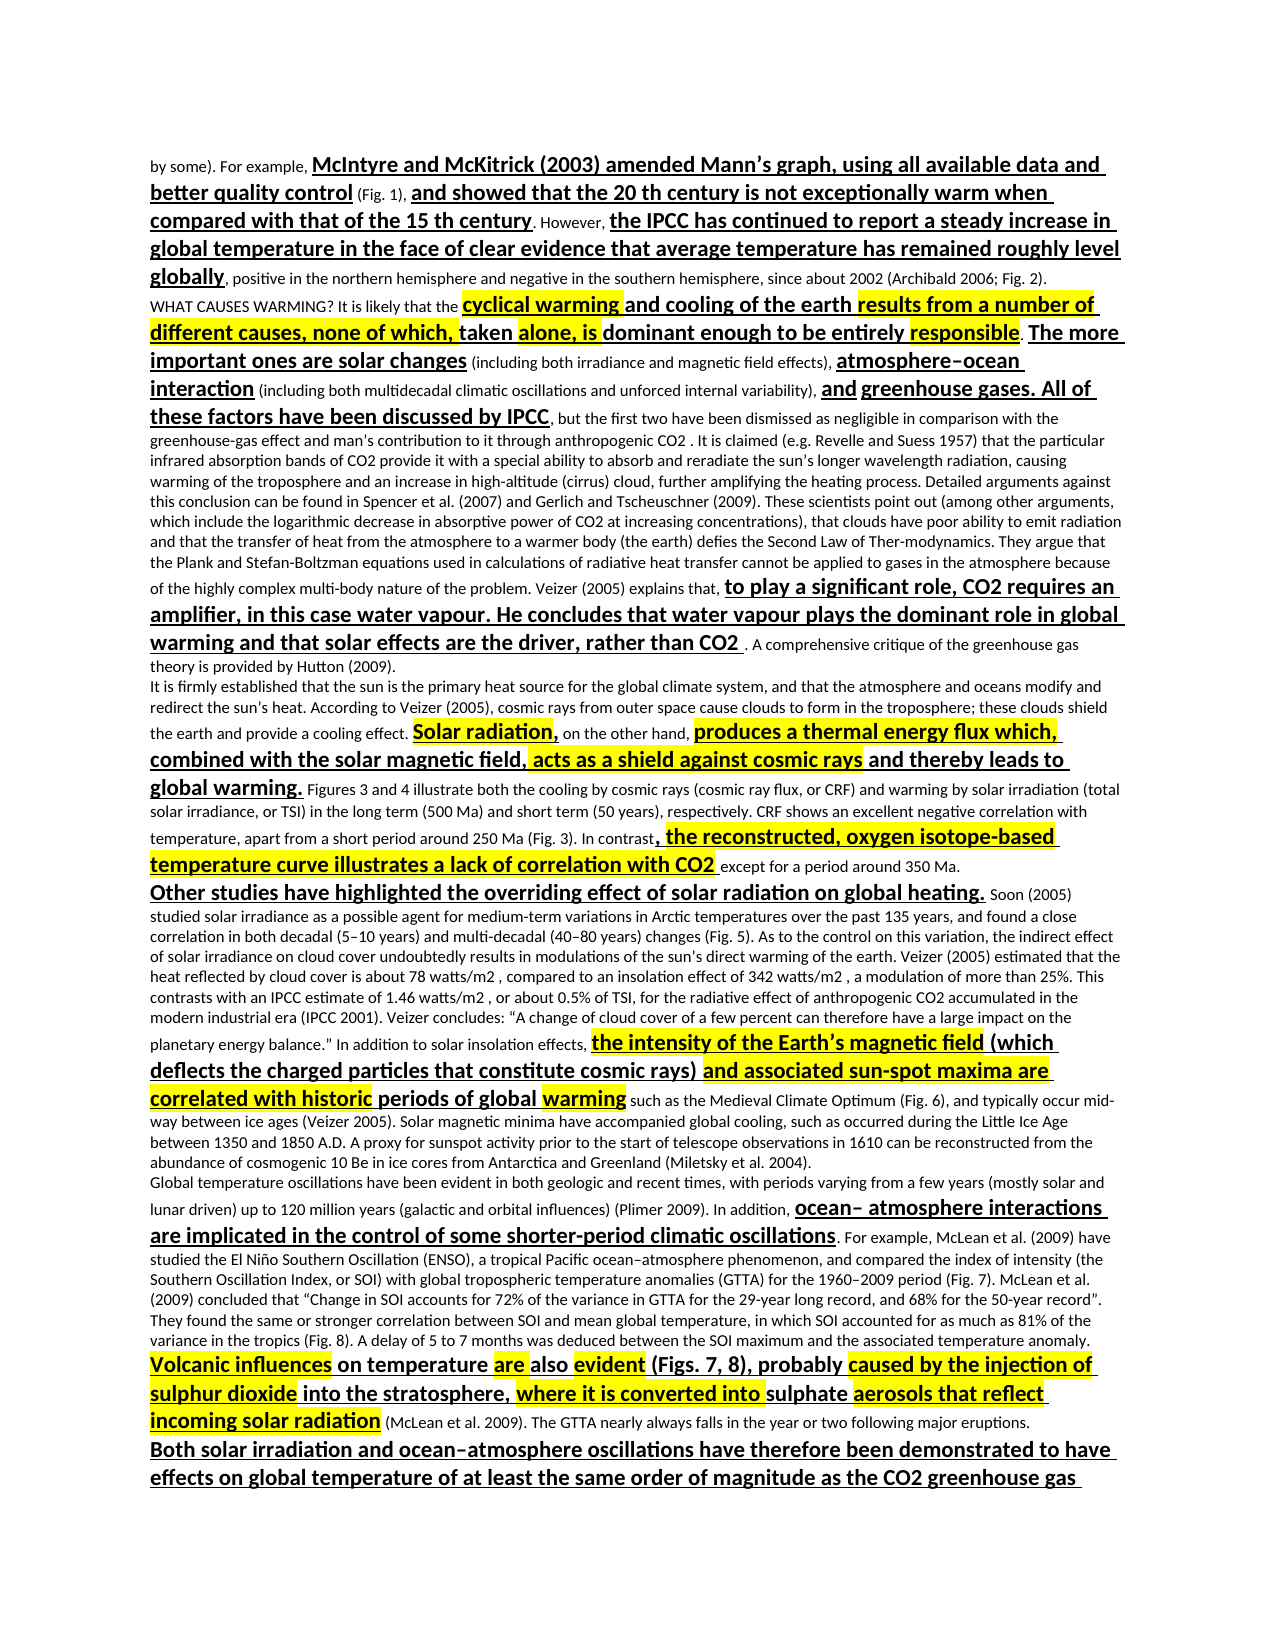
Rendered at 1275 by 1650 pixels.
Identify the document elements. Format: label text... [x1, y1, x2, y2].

text Other studies have highlighted the overriding effect of solar radiation on global heating. Soon (2005) studied solar irradiance as a possible agent for medium-term variations in Arctic temperatures over the past 135 years, and found a close correlation in both decadal (5–10 years) and multi-decadal (40–80 years) changes (Fig. 5). As to the control on this variation, the indirect effect of solar irradiance on cloud cover undoubtedly results in modulations of the sun’s direct warming of the earth. Veizer (2005) estimated that the heat reflected by cloud cover is about 78 watts/m2 , compared to an insolation effect of 342 watts/m2 , a modulation of more than 25%. This contrasts with an IPCC estimate of 1.46 watts/m2 , or about 0.5% of TSI, for the radiative effect of anthropogenic CO2 accumulated in the modern industrial era (IPCC 2001). Veizer concludes: “A change of cloud cover of a few percent can therefore have a large impact on the planetary energy balance.” In addition to solar insolation effects, the intensity of the Earth’s magnetic field (which deflects the charged particles that constitute cosmic rays) and associated sun-spot maxima are correlated with historic periods of global warming such as the Medieval Climate Optimum (Fig. 6), and typically occur mid-way between ice ages (Veizer 2005). Solar magnetic minima have accompanied global cooling, such as occurred during the Little Ice Age between 1350 and 1850 A.D. A proxy for sunspot activity prior to the start of telescope observations in 1610 can be reconstructed from the abundance of cosmogenic 10 Be in ice cores from Antarctica and Greenland (Miletsky et al. 2004). [150, 878, 1125, 1173]
text It is firmly established that the sun is the primary heat source for the global climate system, and that the atmosphere and oceans modify and redirect the sun’s heat. According to Veizer (2005), cosmic rays from outer space cause clouds to form in the troposphere; these clouds shield the earth and provide a cooling effect. Solar radiation, on the other hand, produces a thermal energy flux which, combined with the solar magnetic field, acts as a shield against cosmic rays and thereby leads to global warming. Figures 3 and 4 illustrate both the cooling by cosmic rays (cosmic ray flux, or CRF) and warming by solar irradiation (total solar irradiance, or TSI) in the long term (500 Ma) and short term (50 years), respectively. CRF shows an excellent negative correlation with temperature, apart from a short period around 250 Ma (Fig. 3). In contrast, the reconstructed, oxygen isotope-based temperature curve illustrates a lack of correlation with CO2 except for a period around 350 Ma. [150, 677, 1125, 878]
text Global temperature oscillations have been evident in both geologic and recent times, with periods varying from a few years (mostly solar and lunar driven) up to 120 million years (galactic and orbital influences) (Plimer 2009). In addition, ocean– atmosphere interactions are implicated in the control of some shorter-period climatic oscillations. For example, McLean et al. (2009) have studied the El Niño Southern Oscillation (ENSO), a tropical Pacific ocean–atmosphere phenomenon, and compared the index of intensity (the Southern Oscillation Index, or SOI) with global tropospheric temperature anomalies (GTTA) for the 1960–2009 period (Fig. 7). McLean et al. (2009) concluded that “Change in SOI accounts for 72% of the variance in GTTA for the 29-year long record, and 68% for the 50-year record”. They found the same or stronger correlation between SOI and mean global temperature, in which SOI accounted for as much as 81% of the variance in the tropics (Fig. 8). A delay of 5 to 7 months was deduced between the SOI maximum and the associated temperature anomaly. Volcanic influences on temperature are also evident (Figs. 7, 8), probably caused by the injection of sulphur dioxide into the stratosphere, where it is converted into sulphate aerosols that reflect incoming solar radiation (McLean et al. 2009). The GTTA nearly always falls in the year or two following major eruptions. [150, 1173, 1125, 1435]
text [150, 150, 1125, 290]
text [150, 1435, 1125, 1491]
text WHAT CAUSES WARMING? It is likely that the cyclical warming and cooling of the earth results from a number of different causes, none of which, taken alone, is dominant enough to be entirely responsible. The more important ones are solar changes (including both irradiance and magnetic field effects), atmosphere–ocean interaction (including both multidecadal climatic oscillations and unforced internal variability), and greenhouse gases. All of these factors have been discussed by IPCC, but the first two have been dismissed as negligible in comparison with the greenhouse-gas effect and man’s contribution to it through anthropogenic CO2 . It is claimed (e.g. Revelle and Suess 1957) that the particular infrared absorption bands of CO2 provide it with a special ability to absorb and reradiate the sun’s longer wavelength radiation, causing warming of the troposphere and an increase in high-altitude (cirrus) cloud, further amplifying the heating process. Detailed arguments against this conclusion can be found in Spencer et al. (2007) and Gerlich and Tscheuschner (2009). These scientists point out (among other arguments, which include the logarithmic decrease in absorptive power of CO2 at increasing concentrations), that clouds have poor ability to emit radiation and that the transfer of heat from the atmosphere to a warmer body (the earth) defies the Second Law of Ther-modynamics. They argue that the Plank and Stefan-Boltzman equations used in calculations of radiative heat transfer cannot be applied to gases in the atmosphere because of the highly complex multi-body nature of the problem. Veizer (2005) explains that, to play a significant role, CO2 requires an amplifier, in this case water vapour. He concludes that water vapour plays the dominant role in global warming and that solar effects are the driver, rather than CO2 . A comprehensive critique of the greenhouse gas theory is provided by Hutton (2009). [150, 290, 1125, 624]
